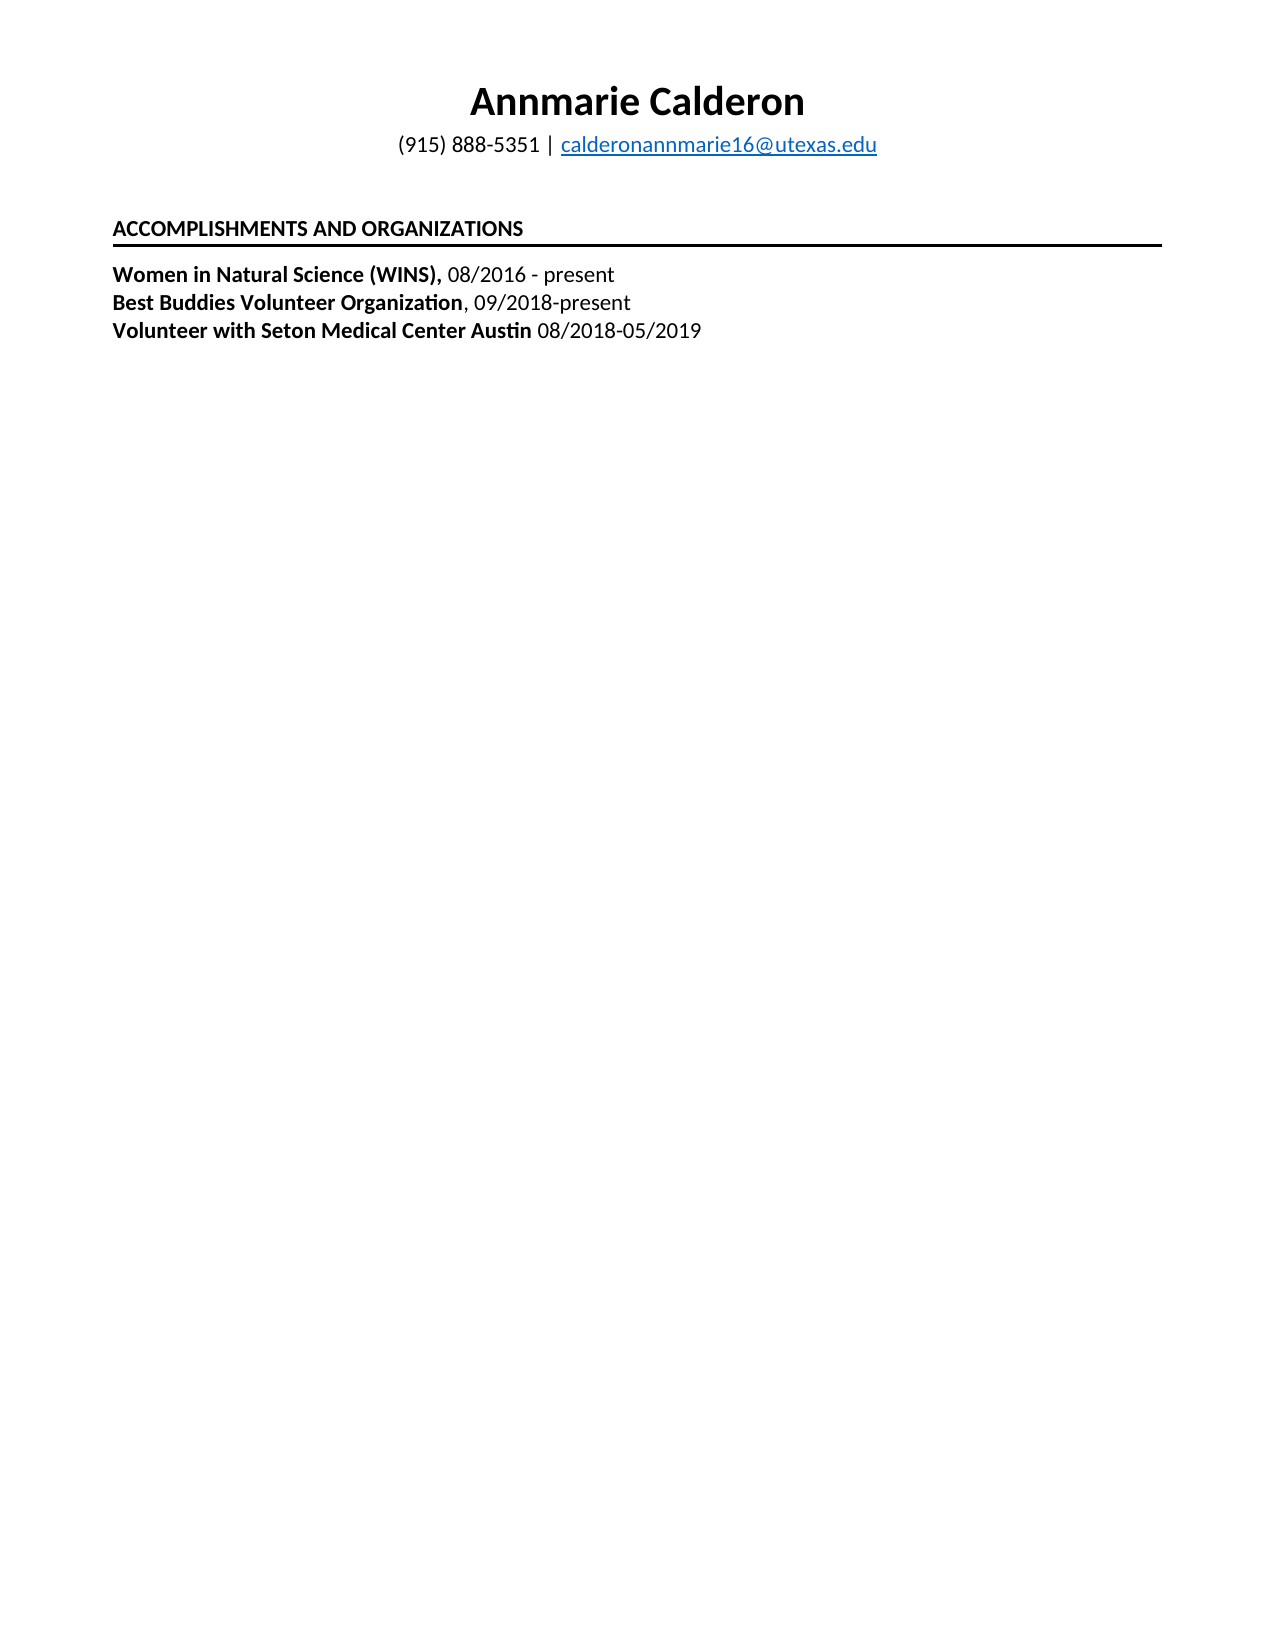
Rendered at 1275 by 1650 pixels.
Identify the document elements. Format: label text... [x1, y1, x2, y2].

text Best Buddies Volunteer Organization, 09/2018-present [112, 288, 1162, 316]
text Women in Natural Science (WINS), 08/2016 - present [112, 260, 1162, 288]
text ACCOMPLISHMENTS AND ORGANIZATIONS [112, 214, 1162, 247]
text Volunteer with Seton Medical Center Austin 08/2018-05/2019 [112, 316, 1162, 344]
